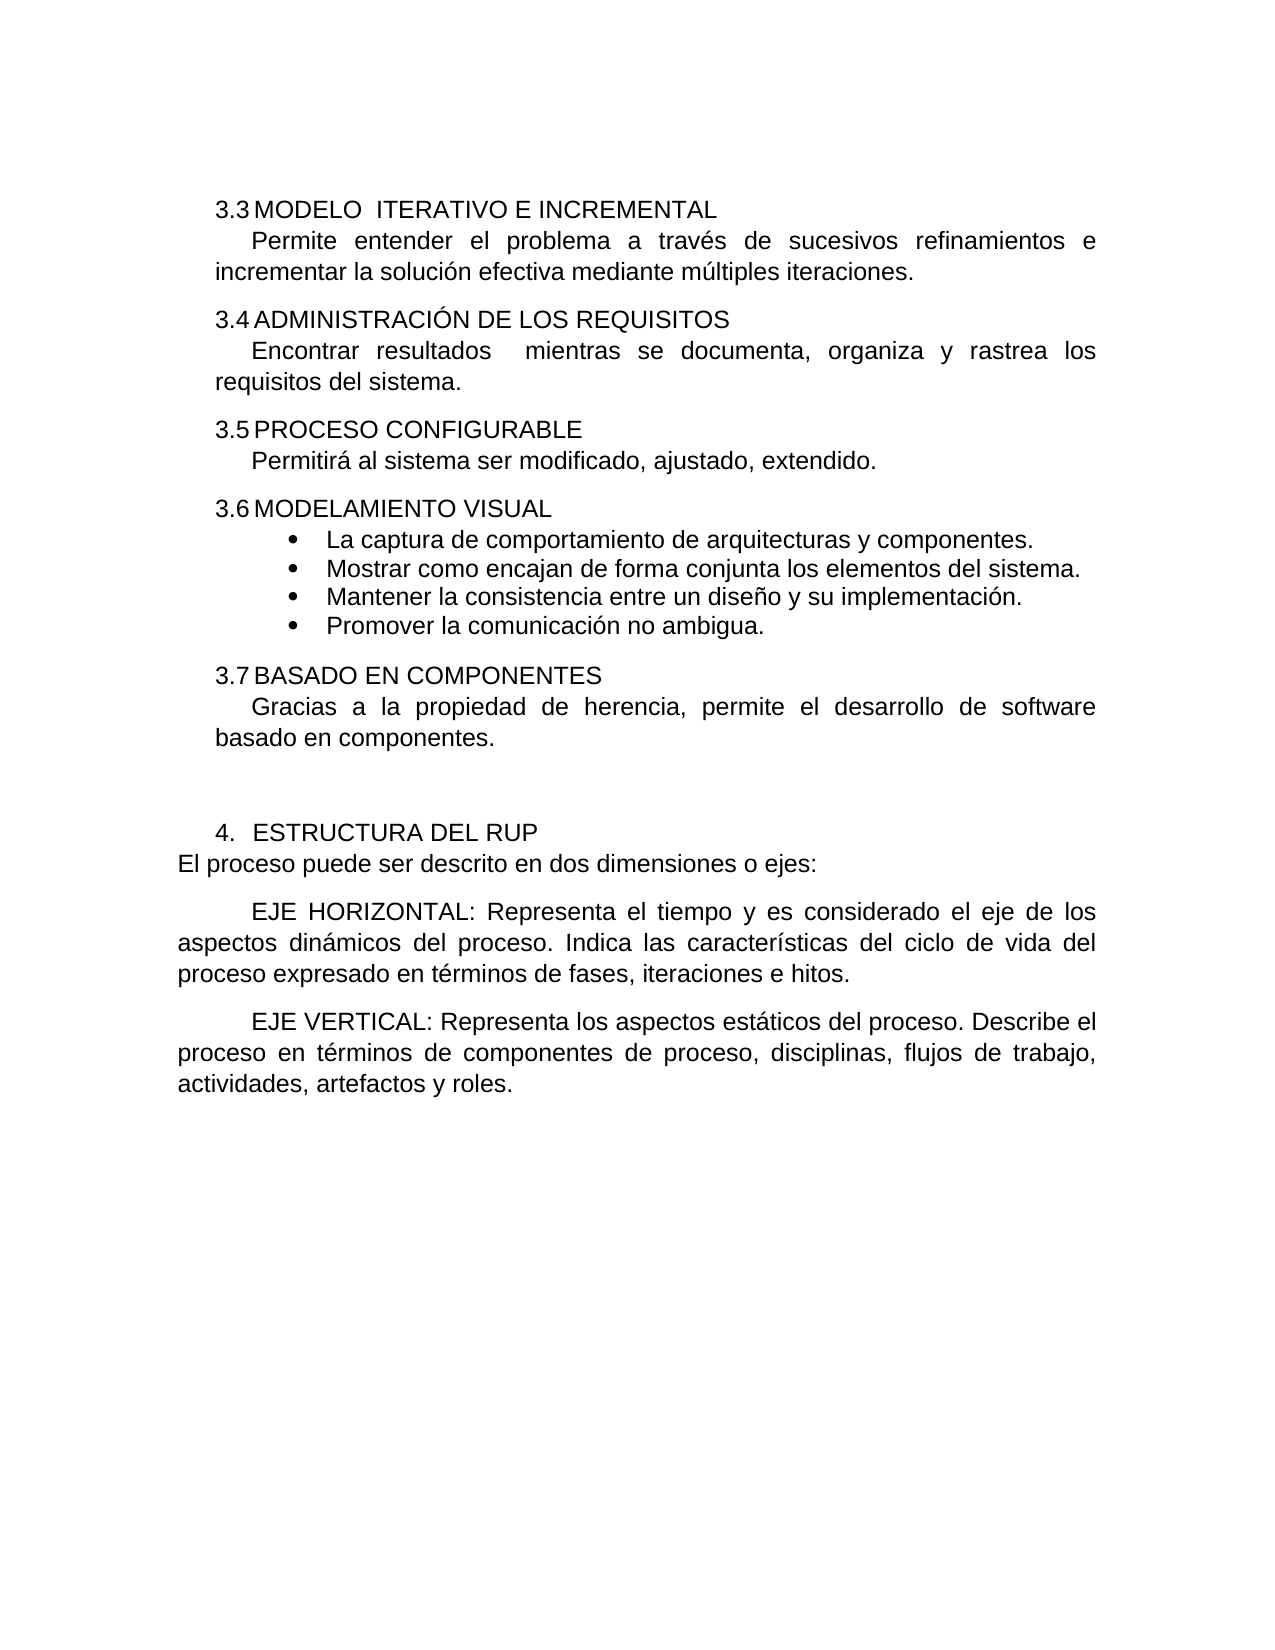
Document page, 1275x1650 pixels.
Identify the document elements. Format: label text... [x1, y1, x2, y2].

text Encontrar resultados mientras se documenta, organiza y rastrea los requisitos del sistema. [215, 336, 1098, 396]
list Promover la comunicación no ambigua. [288, 611, 1098, 640]
text EJE VERTICAL: Representa los aspectos estáticos del proceso. Describe el proceso en términos de componentes de proceso, disciplinas, flujos de trabajo, actividades, artefactos y roles. [177, 1007, 1098, 1098]
subtitle ADMINISTRACIÓN DE LOS REQUISITOS [215, 305, 1098, 334]
subtitle PROCESO CONFIGURABLE [215, 415, 1098, 444]
list Mantener la consistencia entre un diseño y su implementación. [288, 582, 1098, 611]
text Permitirá al sistema ser modificado, ajustado, extendido. [215, 446, 1098, 475]
subtitle MODELAMIENTO VISUAL [215, 494, 1098, 522]
text El proceso puede ser descrito en dos dimensiones o ejes: [177, 849, 1098, 878]
text EJE HORIZONTAL: Representa el tiempo y es considerado el eje de los aspectos dinámicos del proceso. Indica las características del ciclo de vida del proceso expresado en términos de fases, iteraciones e hitos. [177, 897, 1098, 988]
text Permite entender el problema a través de sucesivos refinamientos e incrementar la solución efectiva mediante múltiples iteraciones. [215, 226, 1098, 286]
list La captura de comportamiento de arquitecturas y componentes. [288, 525, 1098, 553]
text Gracias a la propiedad de herencia, permite el desarrollo de software basado en componentes. [215, 692, 1098, 752]
subtitle ESTRUCTURA DEL RUP [215, 818, 1098, 847]
subtitle MODELO ITERATIVO E INCREMENTAL [215, 195, 1098, 224]
subtitle BASADO EN COMPONENTES [215, 661, 1098, 690]
list Mostrar como encajan de forma conjunta los elementos del sistema. [288, 553, 1098, 582]
